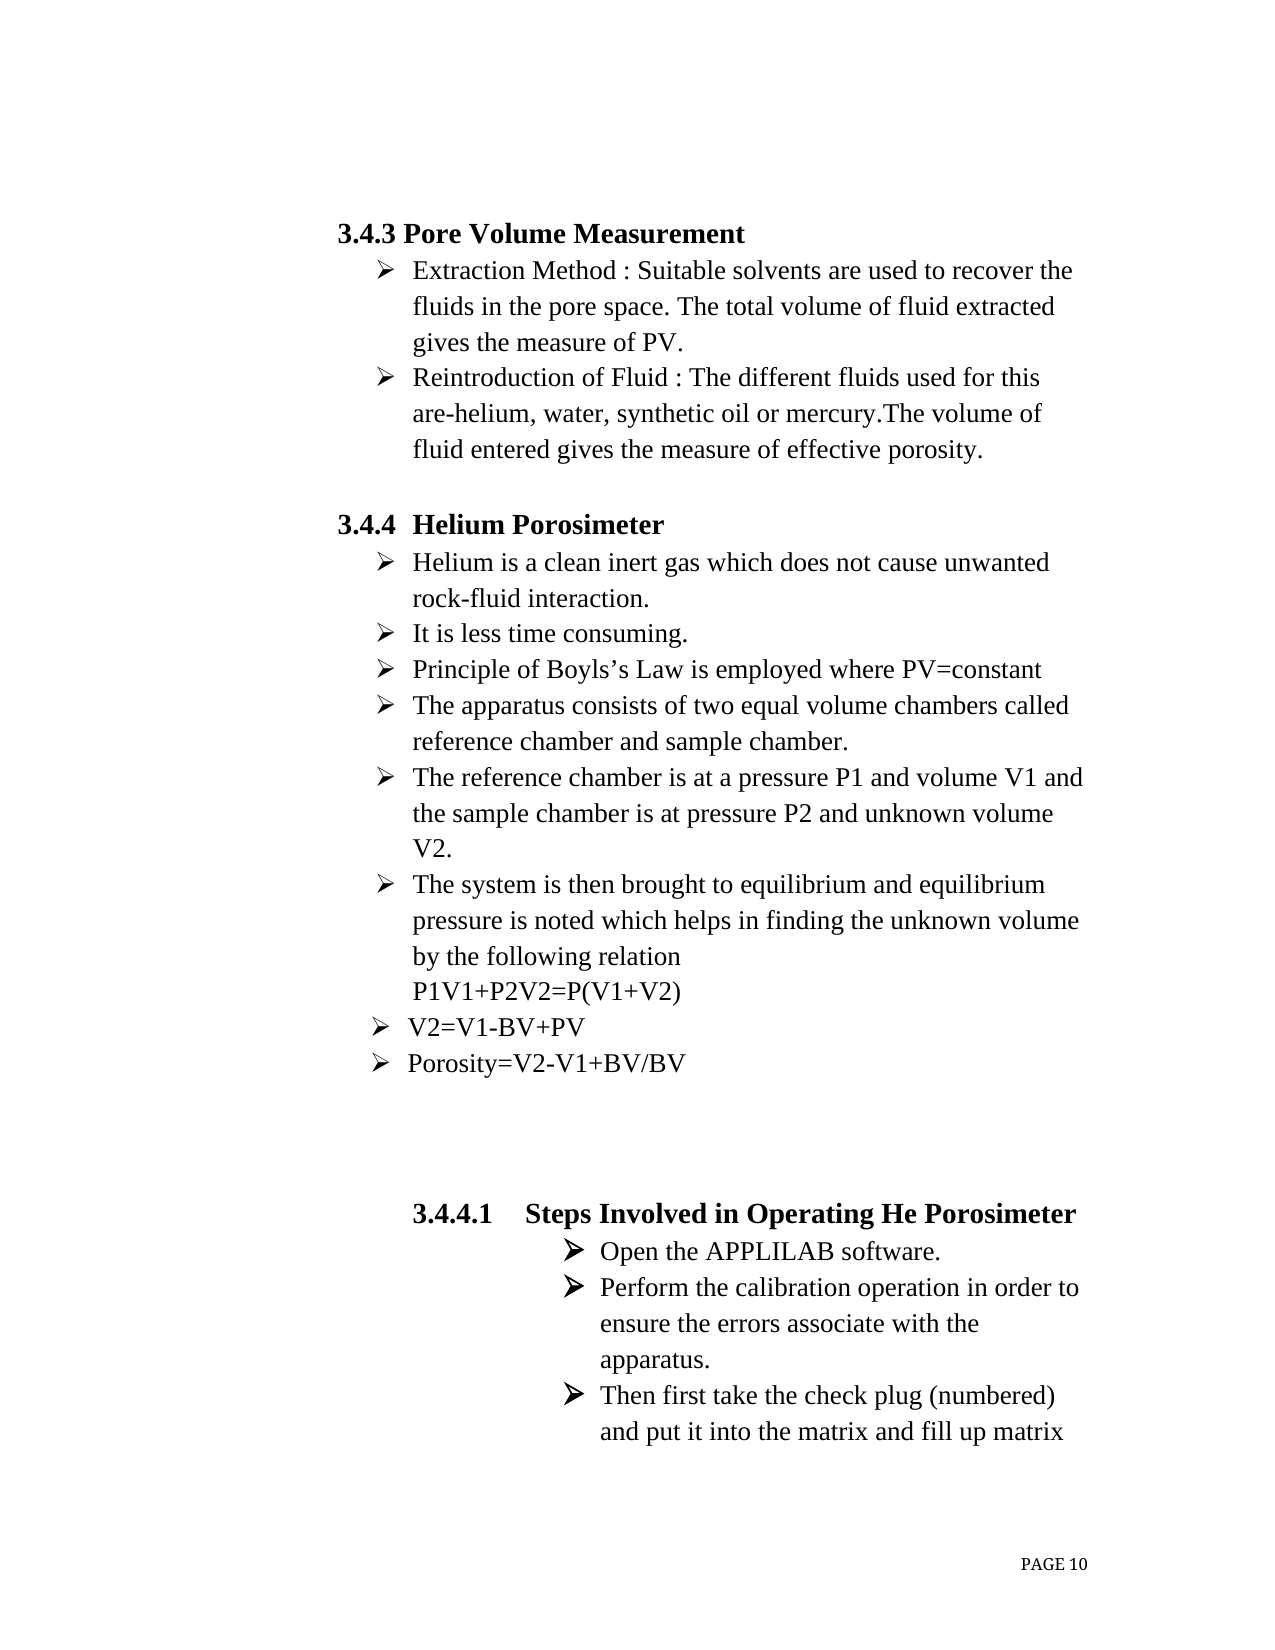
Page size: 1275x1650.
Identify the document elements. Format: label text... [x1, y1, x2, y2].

list Reintroduction of Fluid : The different fluids used for this are-helium, water, synthetic oil or mercury.The volume of fluid entered gives the measure of effective porosity. [375, 362, 1087, 464]
list The system is then brought to equilibrium and equilibrium pressure is noted which helps in finding the unknown volume by the following relation [375, 868, 1087, 971]
list Steps Involved in Operating He Porosimeter [412, 1196, 1087, 1230]
list Helium Porosimeter [337, 507, 1087, 541]
list The reference chamber is at a pressure P1 and volume V1 and the sample chamber is at pressure P2 and unknown volume V2. [375, 761, 1087, 864]
list The apparatus consists of two equal volume chambers called reference chamber and sample chamber. [375, 689, 1087, 756]
list Porosity=V2-V1+BV/BV [370, 1047, 1087, 1078]
list It is less time consuming. [375, 617, 1087, 649]
list 3.4.3 Pore Volume Measurement [337, 216, 1087, 249]
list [562, 1379, 1087, 1446]
list V2=V1-BV+PV [370, 1011, 1087, 1042]
list Open the APPLILAB software. [562, 1235, 1087, 1266]
list Perform the calibration operation in order to ensure the errors associate with the apparatus. [562, 1271, 1087, 1374]
list Helium is a clean inert gas which does not cause unwanted rock-fluid interaction. [375, 546, 1087, 613]
list P1V1+P2V2=P(V1+V2) [412, 976, 1087, 1007]
list Extraction Method : Suitable solvents are used to recover the fluids in the pore space. The total volume of fluid extracted gives the measure of PV. [375, 254, 1087, 357]
list Principle of Boyls’s Law is employed where PV=constant [375, 653, 1087, 685]
